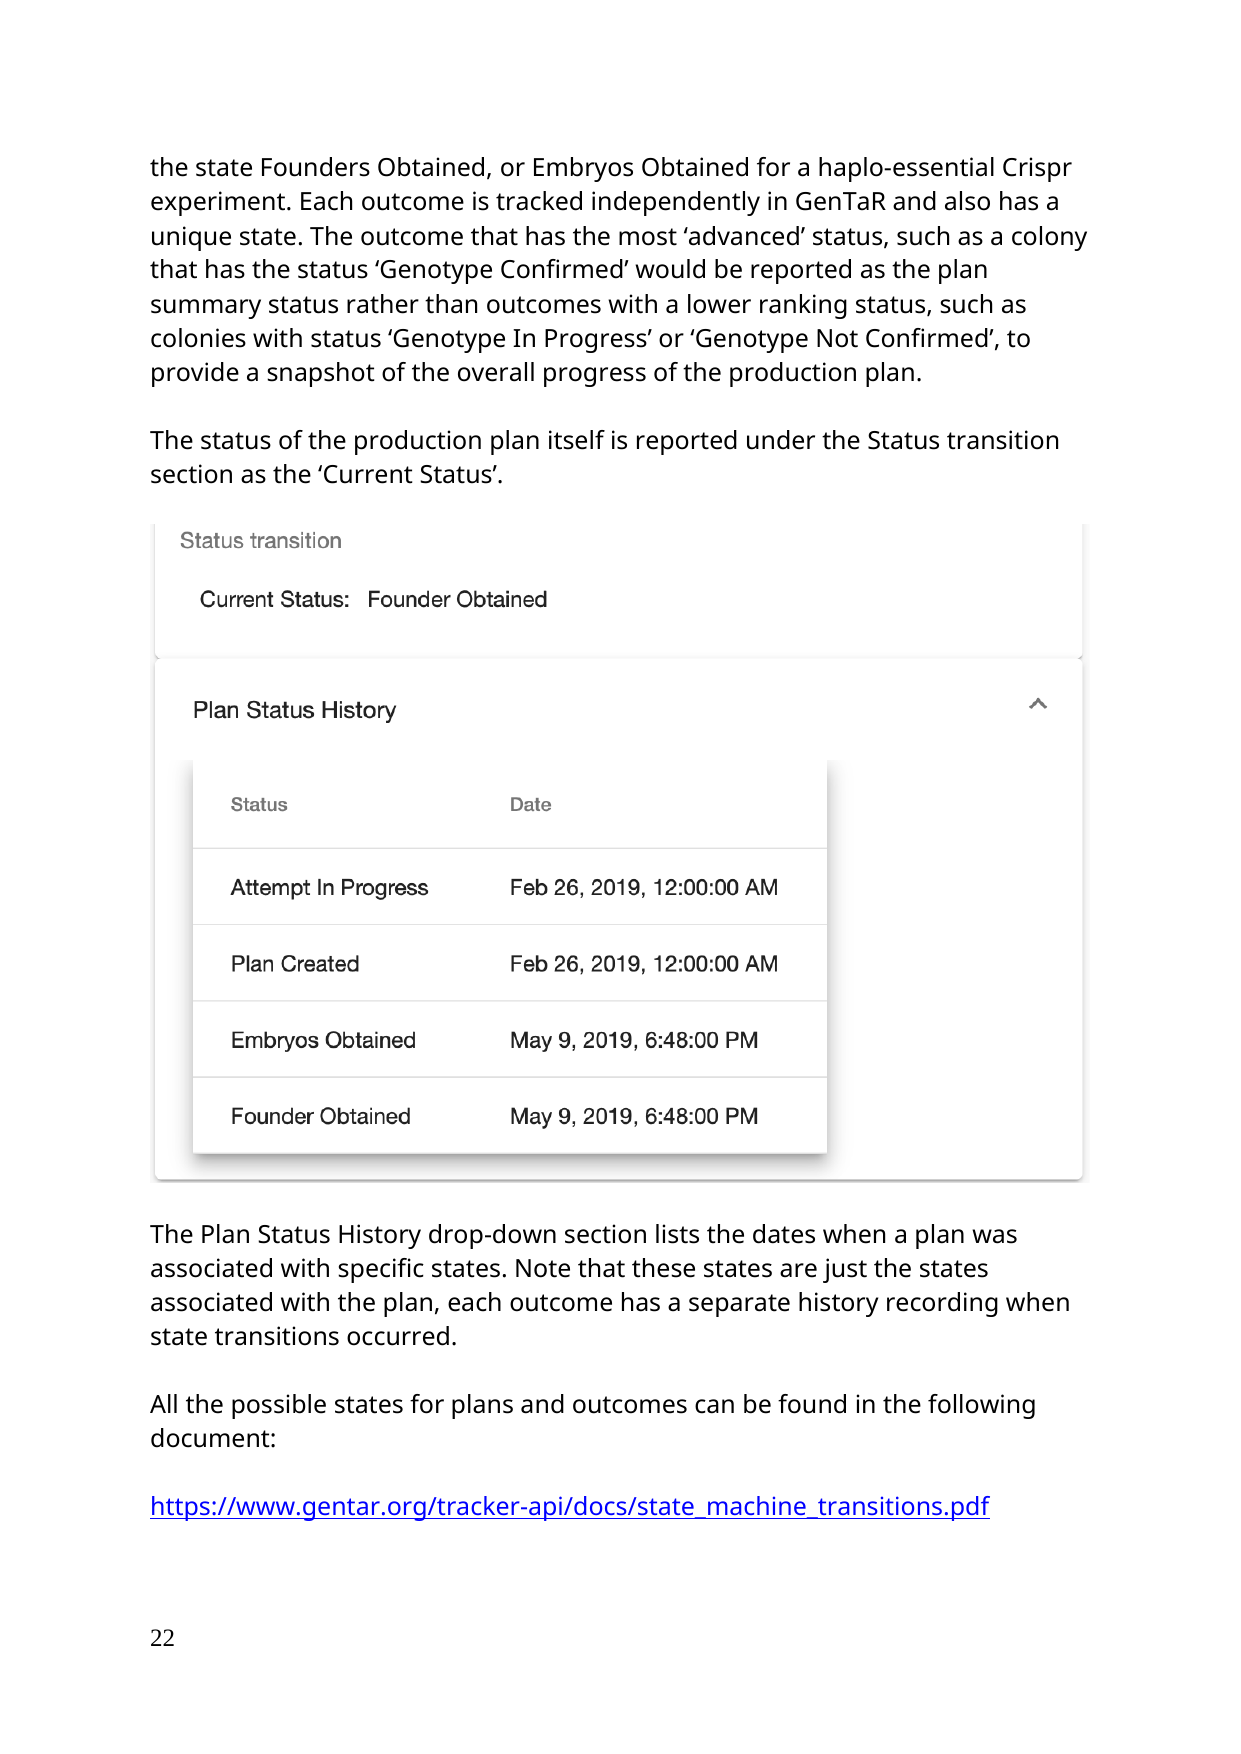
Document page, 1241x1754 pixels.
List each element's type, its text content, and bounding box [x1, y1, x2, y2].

text All the possible states for plans and outcomes can be found in the following document: [150, 1387, 1090, 1455]
text https://www.gentar.org/tracker-api/docs/state_machine_transitions.pdf [150, 1489, 1090, 1523]
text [150, 150, 1090, 388]
text The status of the production plan itself is reported under the Status transition section as the ‘Current Status’. [150, 422, 1090, 491]
text The Plan Status History drop-down section lists the dates when a plan was associated with specific states. Note that these states are just the states associated with the plan, each outcome has a separate history recording when state transitions occurred. [150, 1216, 1090, 1352]
picture [150, 524, 1090, 1183]
